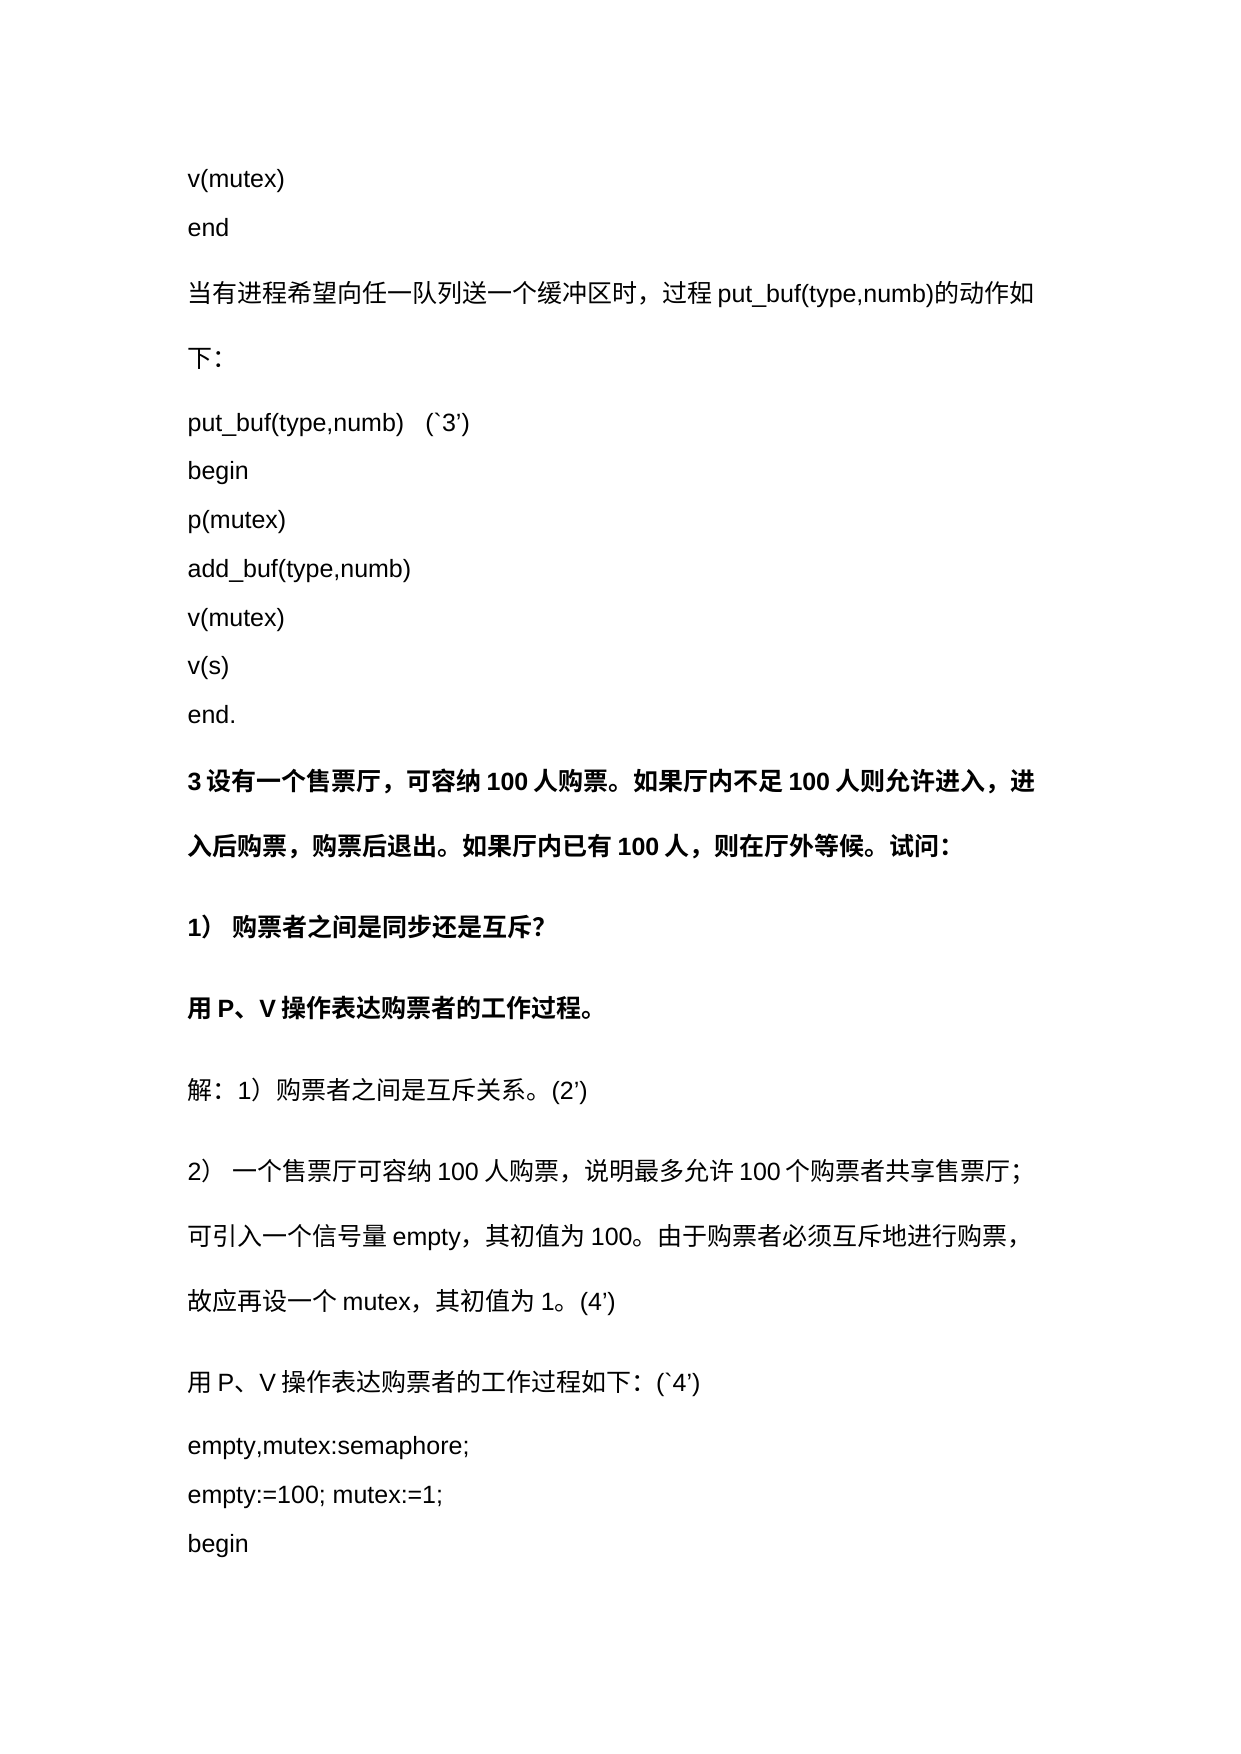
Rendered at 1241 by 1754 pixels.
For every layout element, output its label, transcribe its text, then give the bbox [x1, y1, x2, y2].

text 用P、V操作表达购票者的工作过程如下：(`4’) [187, 1348, 1053, 1413]
text v(mutex) [187, 601, 1053, 633]
text empty,mutex:semaphore; [187, 1429, 1053, 1462]
text 当有进程希望向任一队列送一个缓冲区时，过程put_buf(type,numb)的动作如下： [187, 259, 1053, 389]
text v(s) [187, 649, 1053, 682]
text 3设有一个售票厅，可容纳100人购票。如果厅内不足100人则允许进入，进入后购票，购票后退出。如果厅内已有100人，则在厅外等候。试问： [187, 747, 1053, 877]
text 2） 一个售票厅可容纳100人购票，说明最多允许100个购票者共享售票厅；可引入一个信号量empty，其初值为100。由于购票者必须互斥地进行购票，故应再设一个mutex，其初值为1。(4’) [187, 1137, 1053, 1332]
text 用P、V操作表达购票者的工作过程。 [187, 974, 1053, 1039]
text empty:=100; mutex:=1; [187, 1478, 1053, 1511]
text begin [187, 454, 1053, 487]
text 解：1）购票者之间是互斥关系。(2’) [187, 1056, 1053, 1121]
text p(mutex) [187, 503, 1053, 536]
text end. [187, 698, 1053, 731]
text begin [187, 1527, 1053, 1559]
text put_buf(type,numb) (`3’) [187, 406, 1053, 438]
text v(mutex) [187, 162, 1053, 194]
text end [187, 211, 1053, 243]
text add_buf(type,numb) [187, 552, 1053, 584]
text 1） 购票者之间是同步还是互斥？ [187, 893, 1053, 958]
